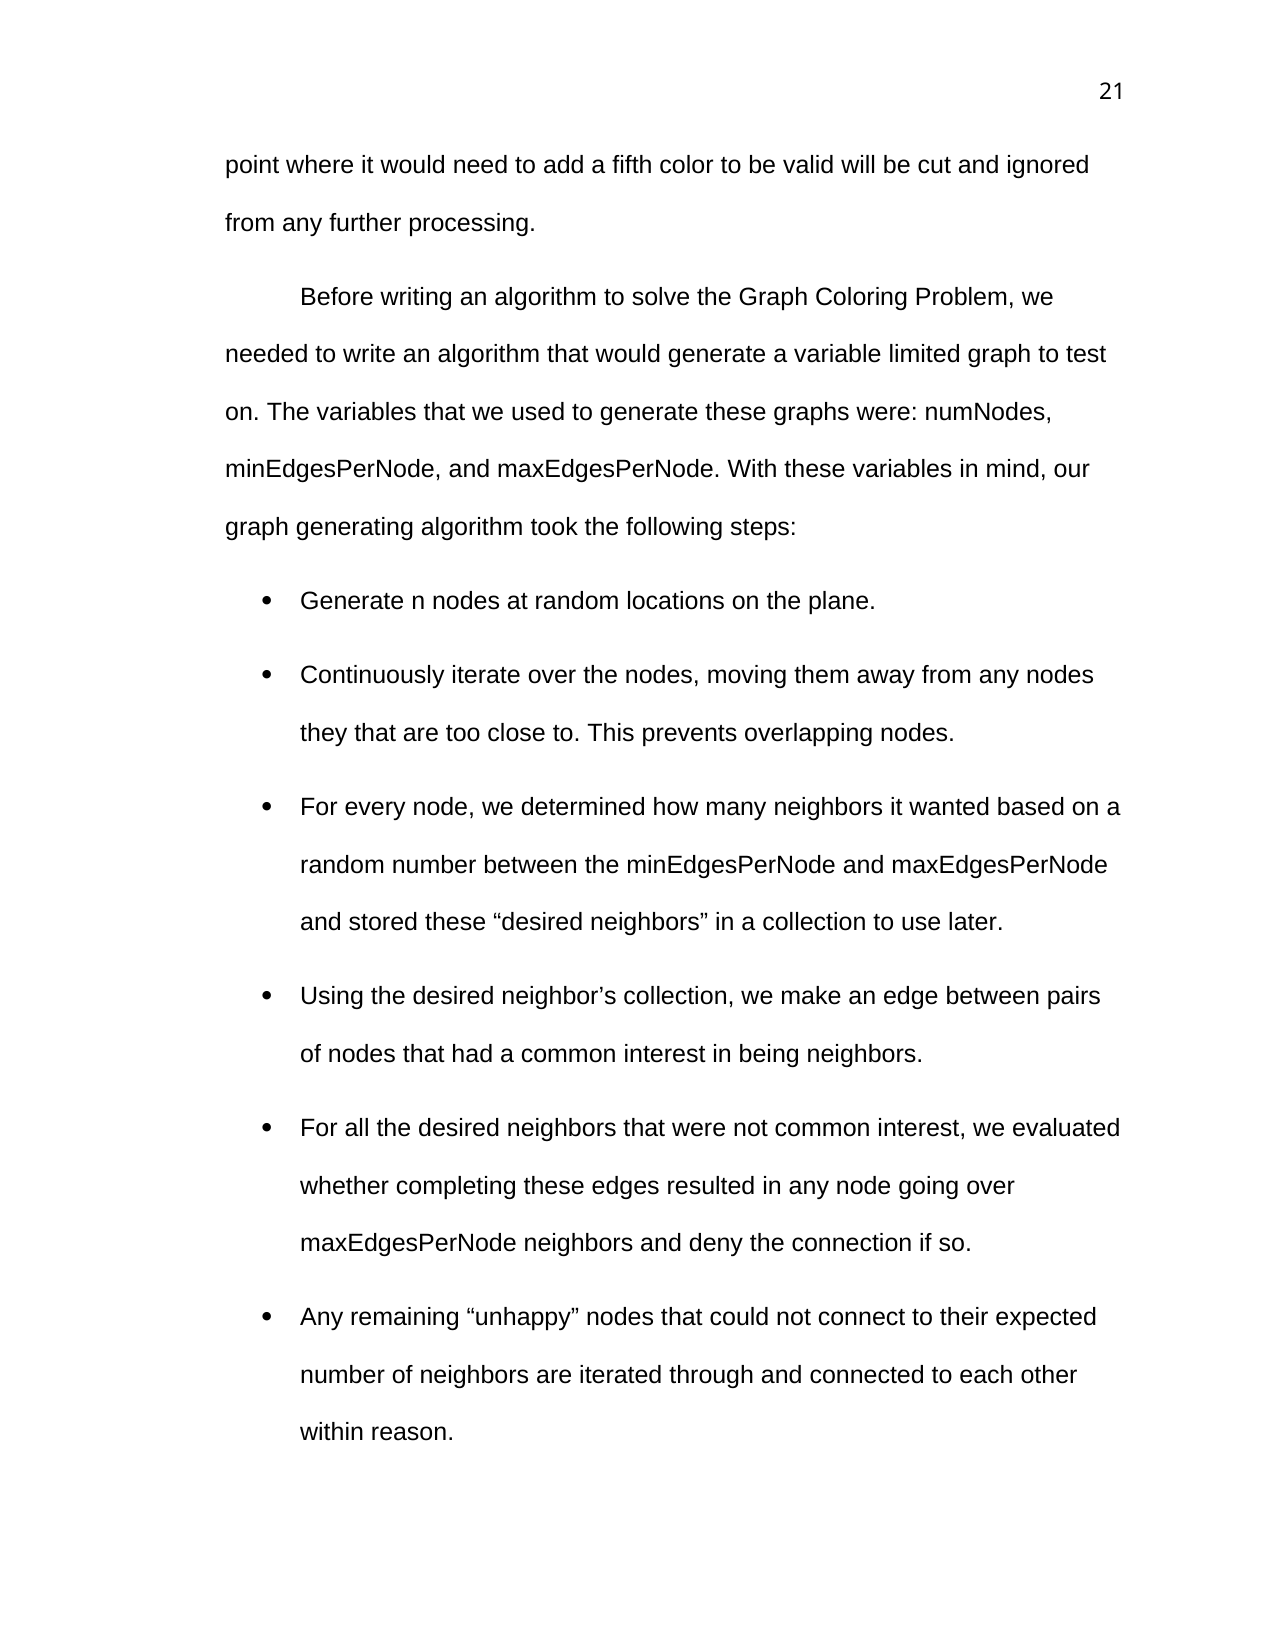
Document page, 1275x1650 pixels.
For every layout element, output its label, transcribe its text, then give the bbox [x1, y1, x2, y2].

list Generate n nodes at random locations on the plane. [262, 586, 1125, 615]
list Any remaining “unhappy” nodes that could not connect to their expected number of neighbors are iterated through and connected to each other within reason. [262, 1302, 1125, 1446]
list Using the desired neighbor’s collection, we make an edge between pairs of nodes that had a common interest in being neighbors. [262, 981, 1125, 1068]
list For all the desired neighbors that were not common interest, we evaluated whether completing these edges resulted in any node going over maxEdgesPerNode neighbors and deny the connection if so. [262, 1113, 1125, 1257]
list Continuously iterate over the nodes, moving them away from any nodes they that are too close to. This prevents overlapping nodes. [262, 660, 1125, 747]
list For every node, we determined how many neighbors it wanted based on a random number between the minEdgesPerNode and maxEdgesPerNode and stored these “desired neighbors” in a collection to use later. [262, 792, 1125, 936]
text Before writing an algorithm to solve the Graph Coloring Problem, we needed to write an algorithm that would generate a variable limited graph to test on. The variables that we used to generate these graphs were: numNodes, minEdgesPerNode, and maxEdgesPerNode. With these variables in mind, our graph generating algorithm took the following steps: [225, 282, 1125, 540]
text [225, 150, 1125, 236]
